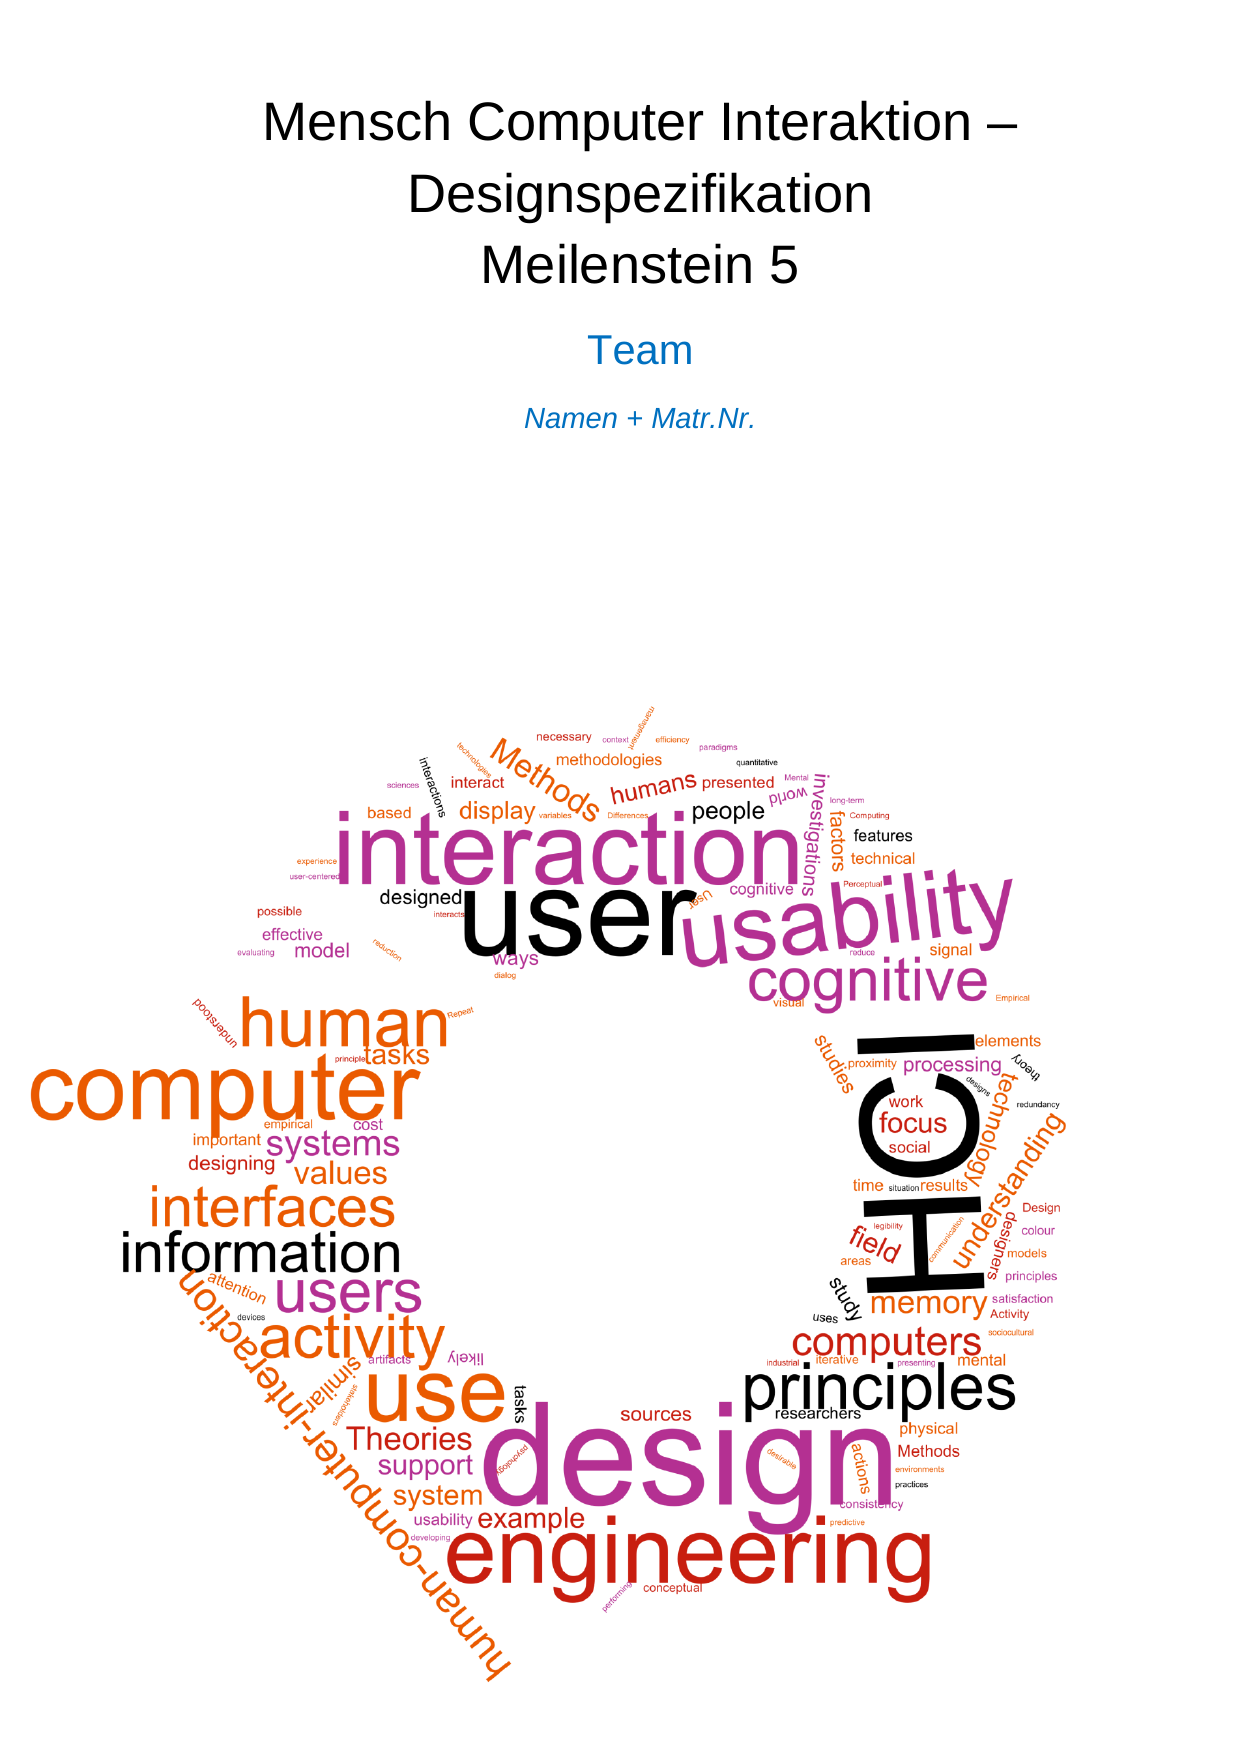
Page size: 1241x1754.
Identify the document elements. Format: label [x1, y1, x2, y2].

picture [13, 675, 1115, 1723]
